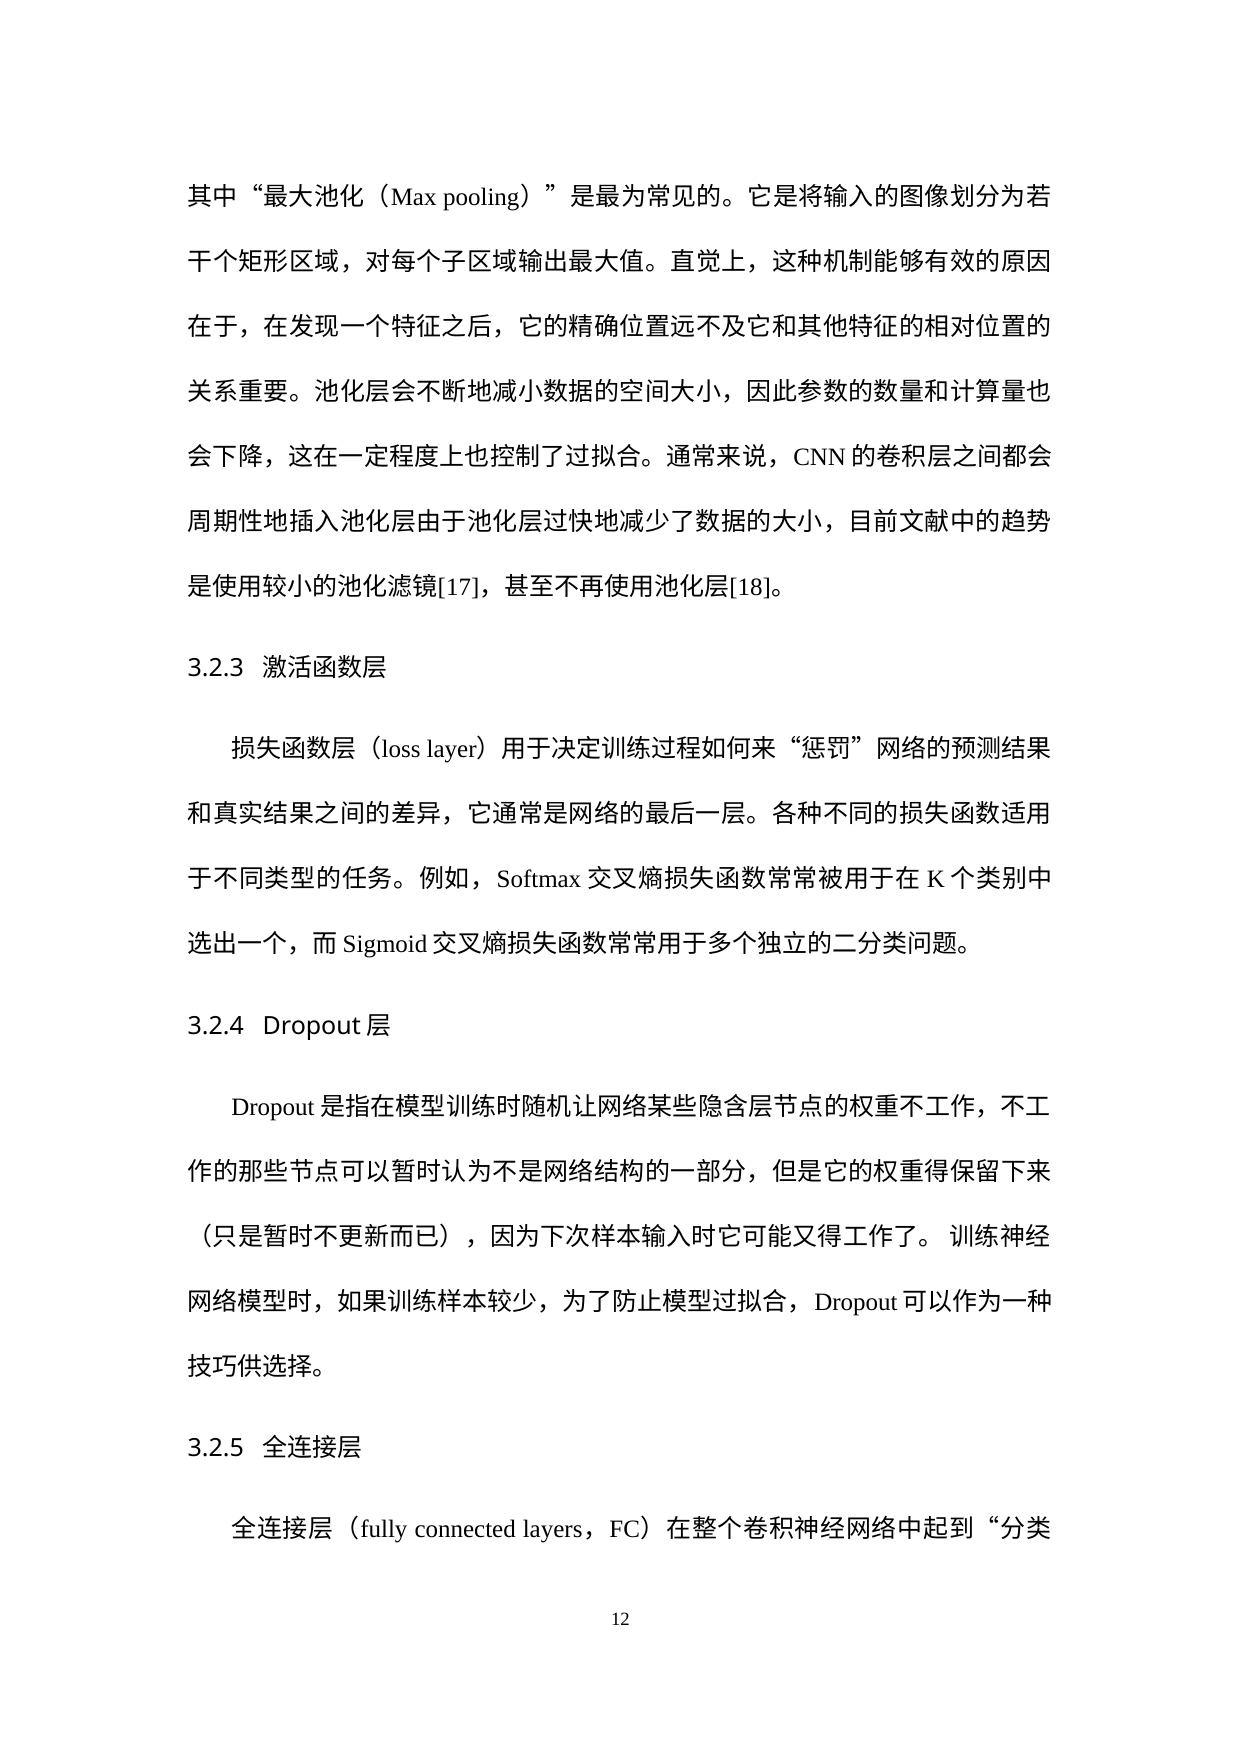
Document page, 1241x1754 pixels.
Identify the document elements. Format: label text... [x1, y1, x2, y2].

list 全连接层 [187, 1413, 1053, 1478]
list 激活函数层 [187, 633, 1053, 698]
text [187, 162, 1053, 617]
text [187, 1494, 1053, 1559]
text Dropout是指在模型训练时随机让网络某些隐含层节点的权重不工作，不工作的那些节点可以暂时认为不是网络结构的一部分，但是它的权重得保留下来（只是暂时不更新而已），因为下次样本输入时它可能又得工作了。 训练神经网络模型时，如果训练样本较少，为了防止模型过拟合，Dropout可以作为一种技巧供选择。 [187, 1072, 1053, 1397]
list Dropout层 [187, 991, 1053, 1056]
text 损失函数层（loss layer）用于决定训练过程如何来“惩罚”网络的预测结果和真实结果之间的差异，它通常是网络的最后一层。各种不同的损失函数适用于不同类型的任务。例如，Softmax交叉熵损失函数常常被用于在K个类别中选出一个，而Sigmoid交叉熵损失函数常常用于多个独立的二分类问题。 [187, 714, 1053, 974]
